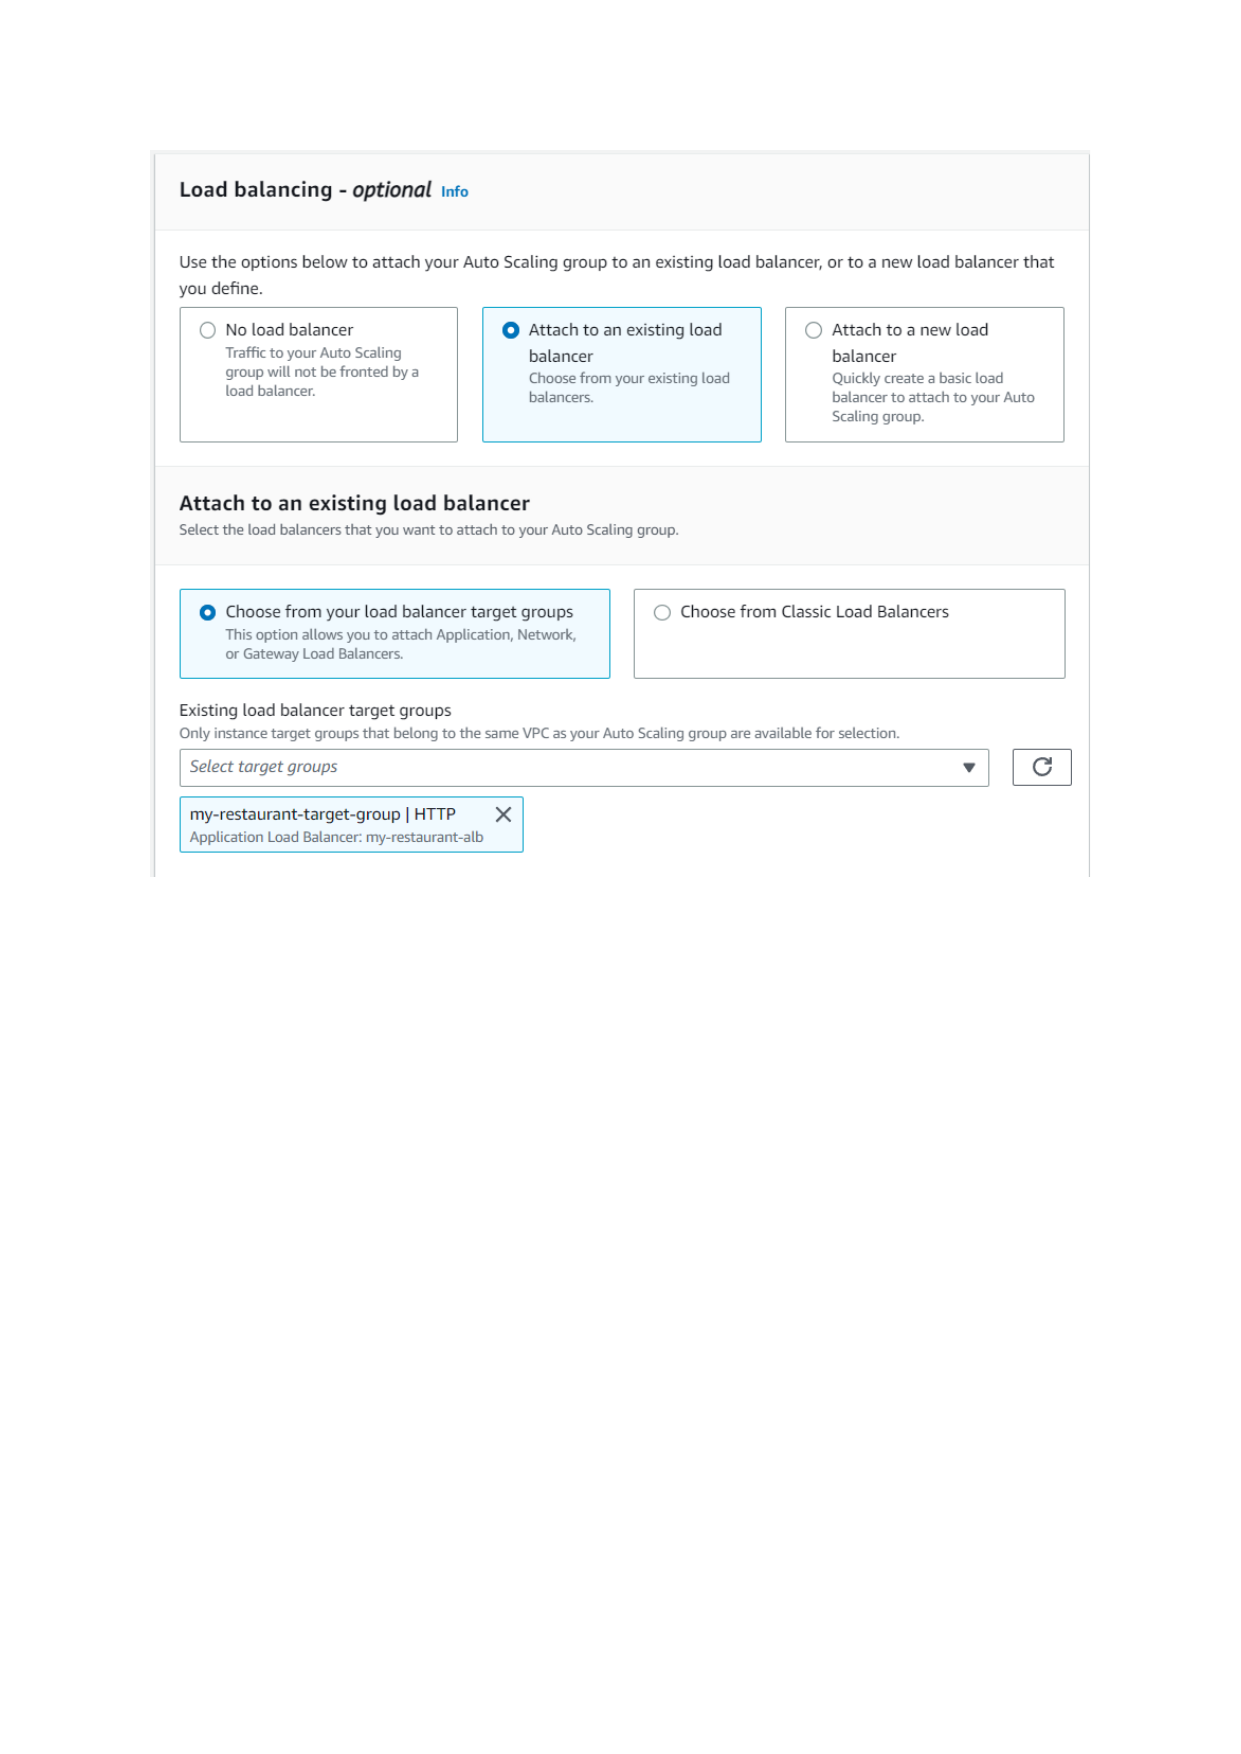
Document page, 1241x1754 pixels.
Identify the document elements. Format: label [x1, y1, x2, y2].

picture [150, 150, 1091, 877]
